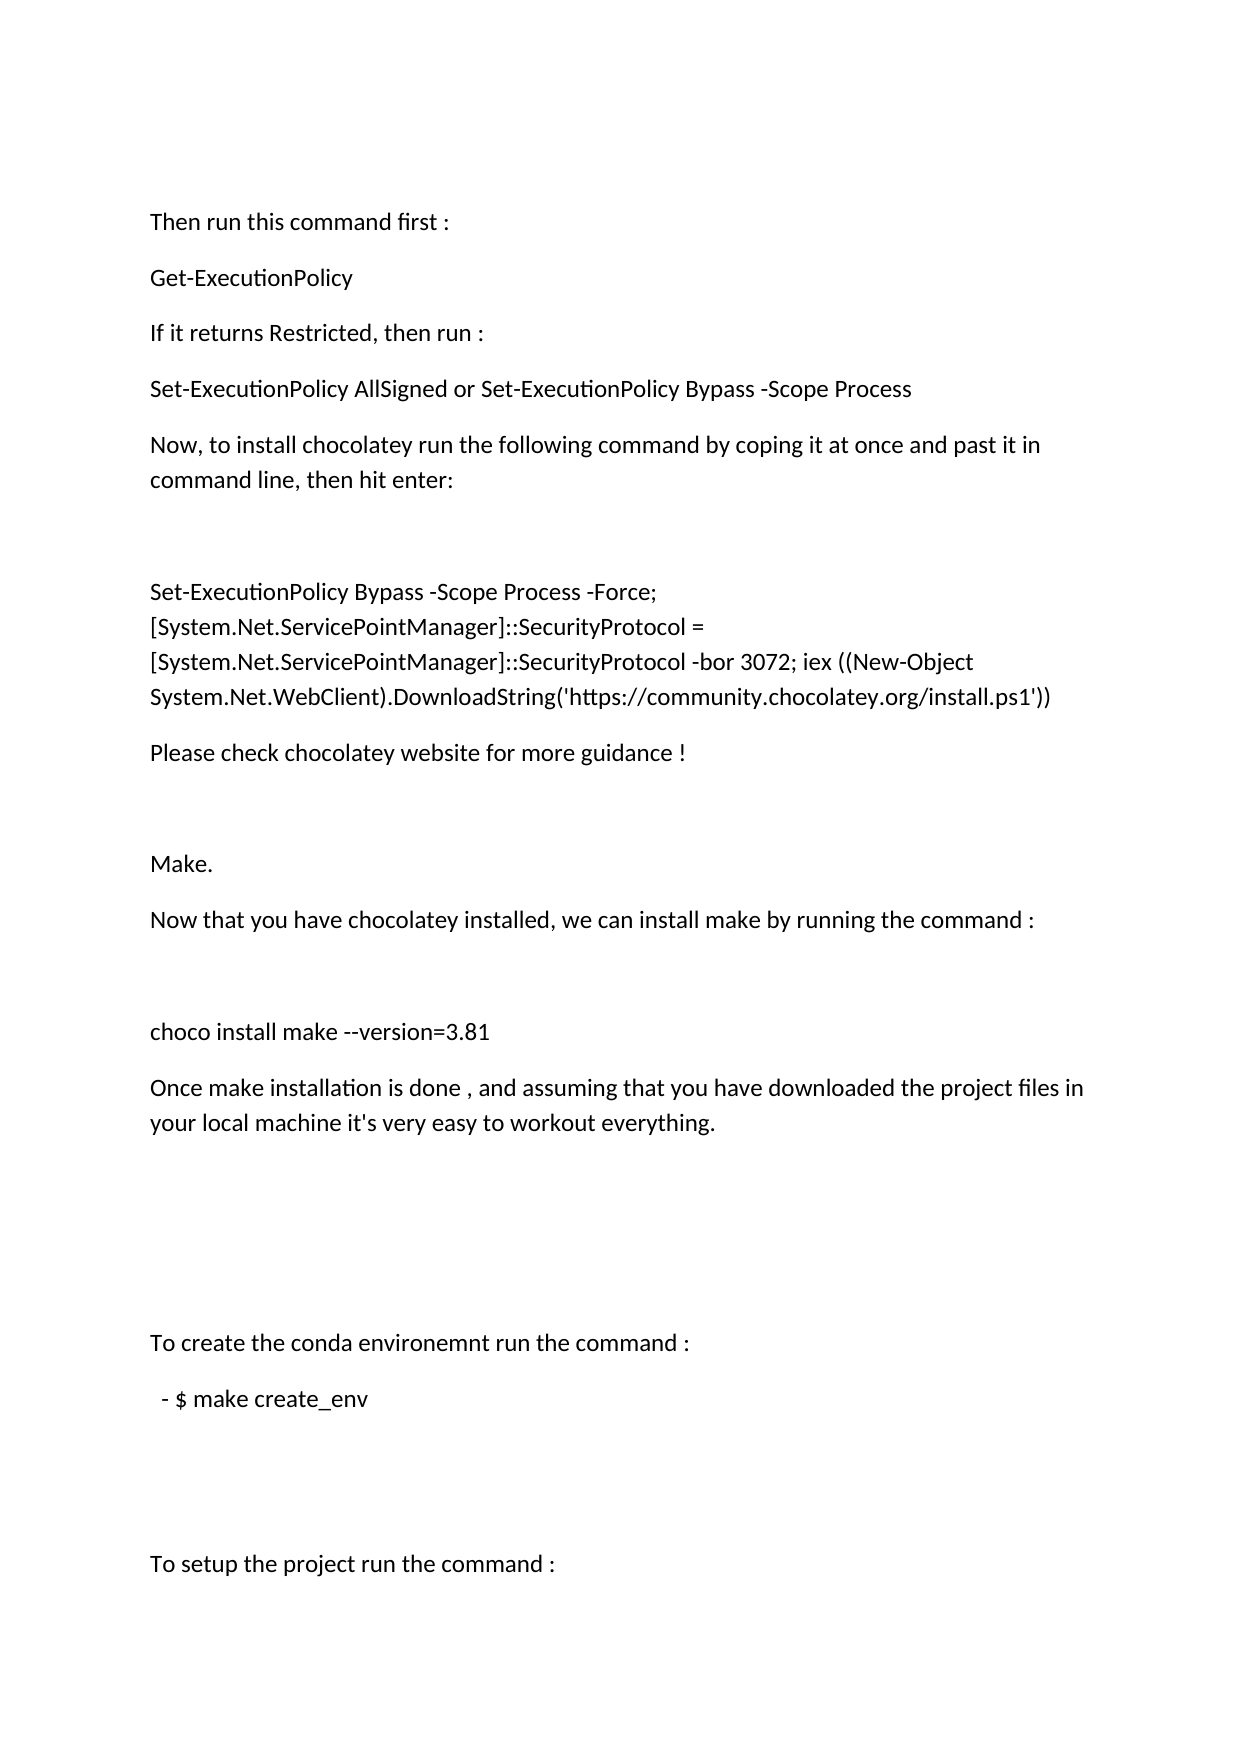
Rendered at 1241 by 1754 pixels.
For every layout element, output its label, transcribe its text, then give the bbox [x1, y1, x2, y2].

text Set-ExecutionPolicy AllSigned or Set-ExecutionPolicy Bypass -Scope Process [150, 373, 1090, 404]
text Now that you have chocolatey installed, we can install make by running the command : [150, 904, 1090, 935]
text choco install make --version=3.81 [150, 1016, 1090, 1046]
text Make. [150, 848, 1090, 879]
text Once make installation is done , and assuming that you have downloaded the project files in your local machine it's very easy to workout everything. [150, 1072, 1090, 1137]
text If it returns Restricted, then run : [150, 317, 1090, 348]
text Get-ExecutionPolicy [150, 262, 1090, 292]
text To setup the project run the command : [150, 1548, 1090, 1578]
text Please check chocolatey website for more guidance ! [150, 737, 1090, 767]
text Then run this command first : [150, 206, 1090, 236]
text - $ make create_env [150, 1383, 1090, 1413]
text Set-ExecutionPolicy Bypass -Scope Process -Force; [System.Net.ServicePointManager]::SecurityProtocol = [System.Net.ServicePointManager]::SecurityProtocol -bor 3072; iex ((New-Object System.Net.WebClient).DownloadString('https://community.chocolatey.org/install.ps1')) [150, 576, 1090, 711]
text To create the conda environemnt run the command : [150, 1327, 1090, 1358]
text Now, to install chocolatey run the following command by coping it at once and past it in command line, then hit enter: [150, 429, 1090, 495]
